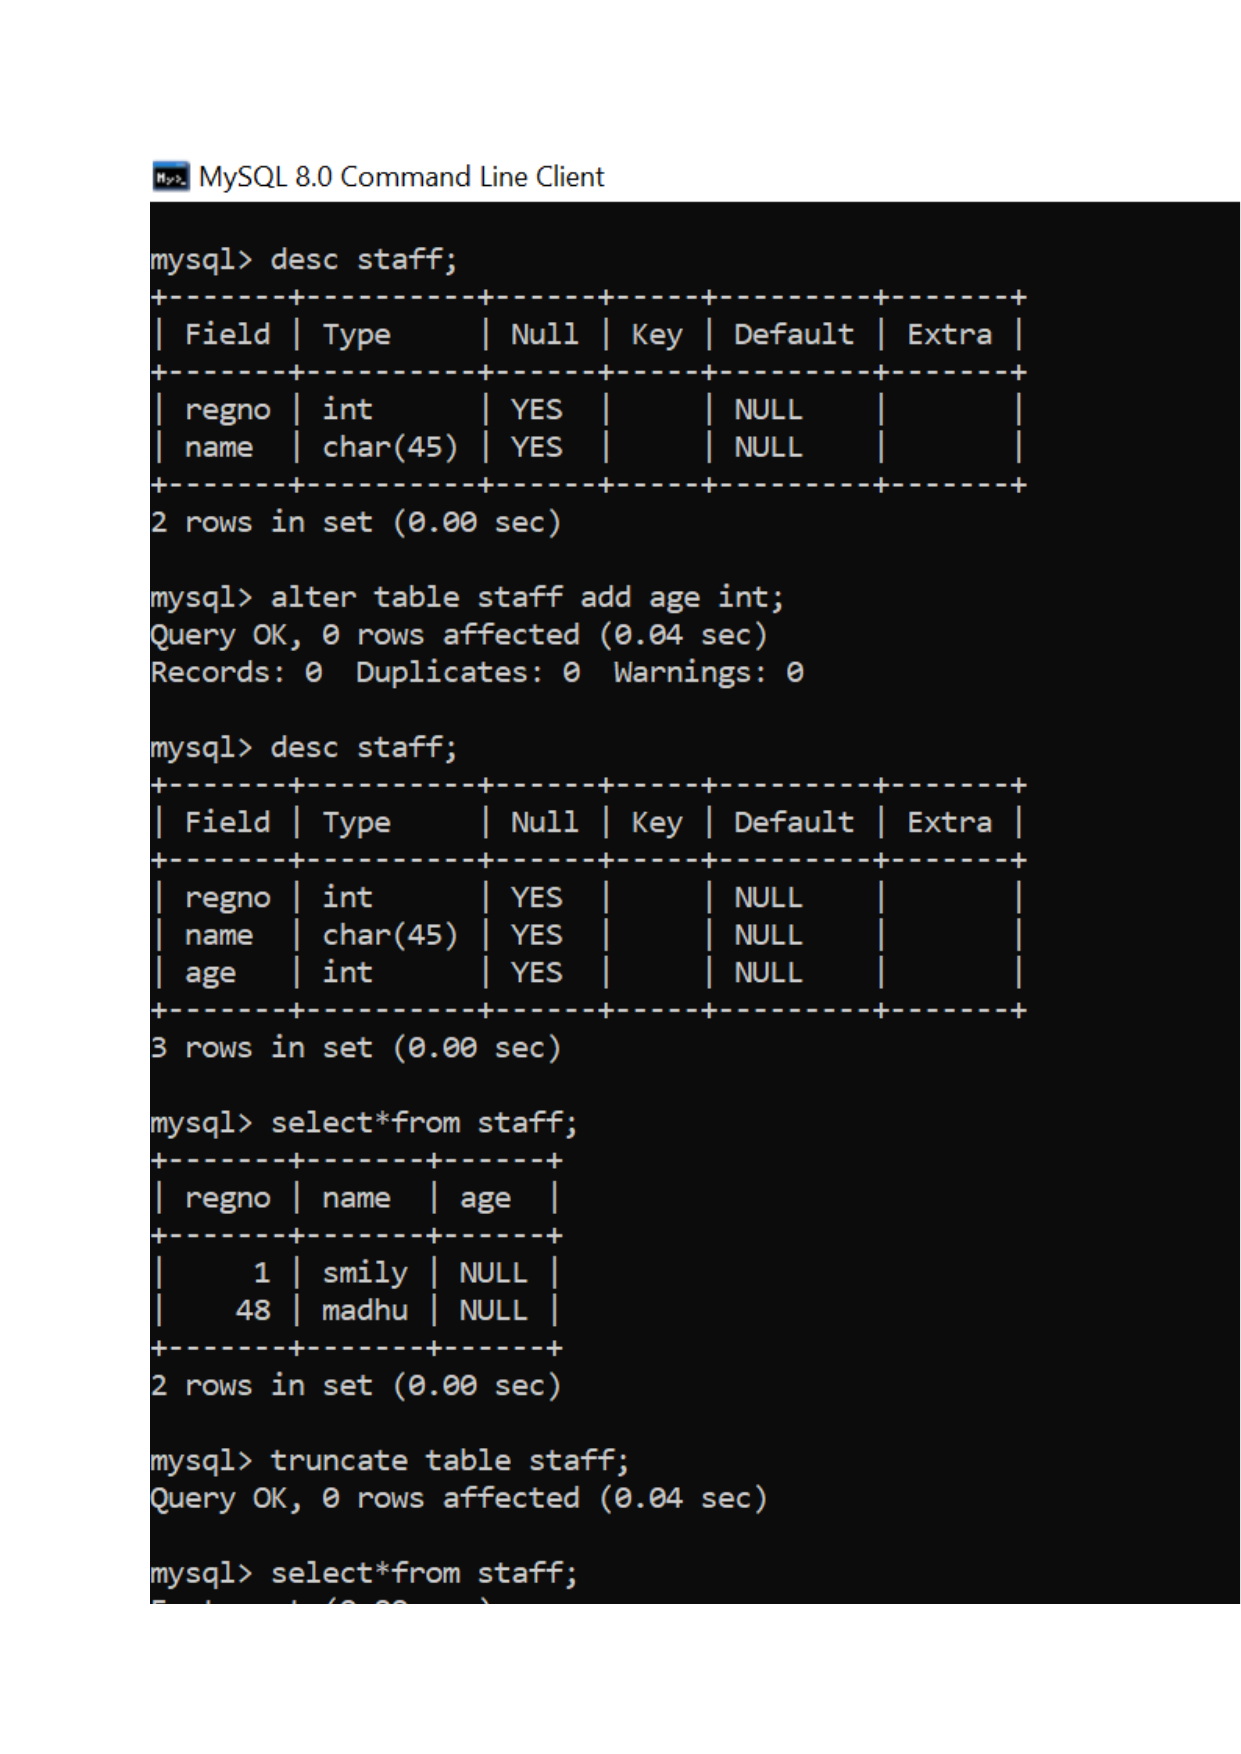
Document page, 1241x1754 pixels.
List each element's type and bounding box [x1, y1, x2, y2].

picture [150, 150, 1241, 1604]
